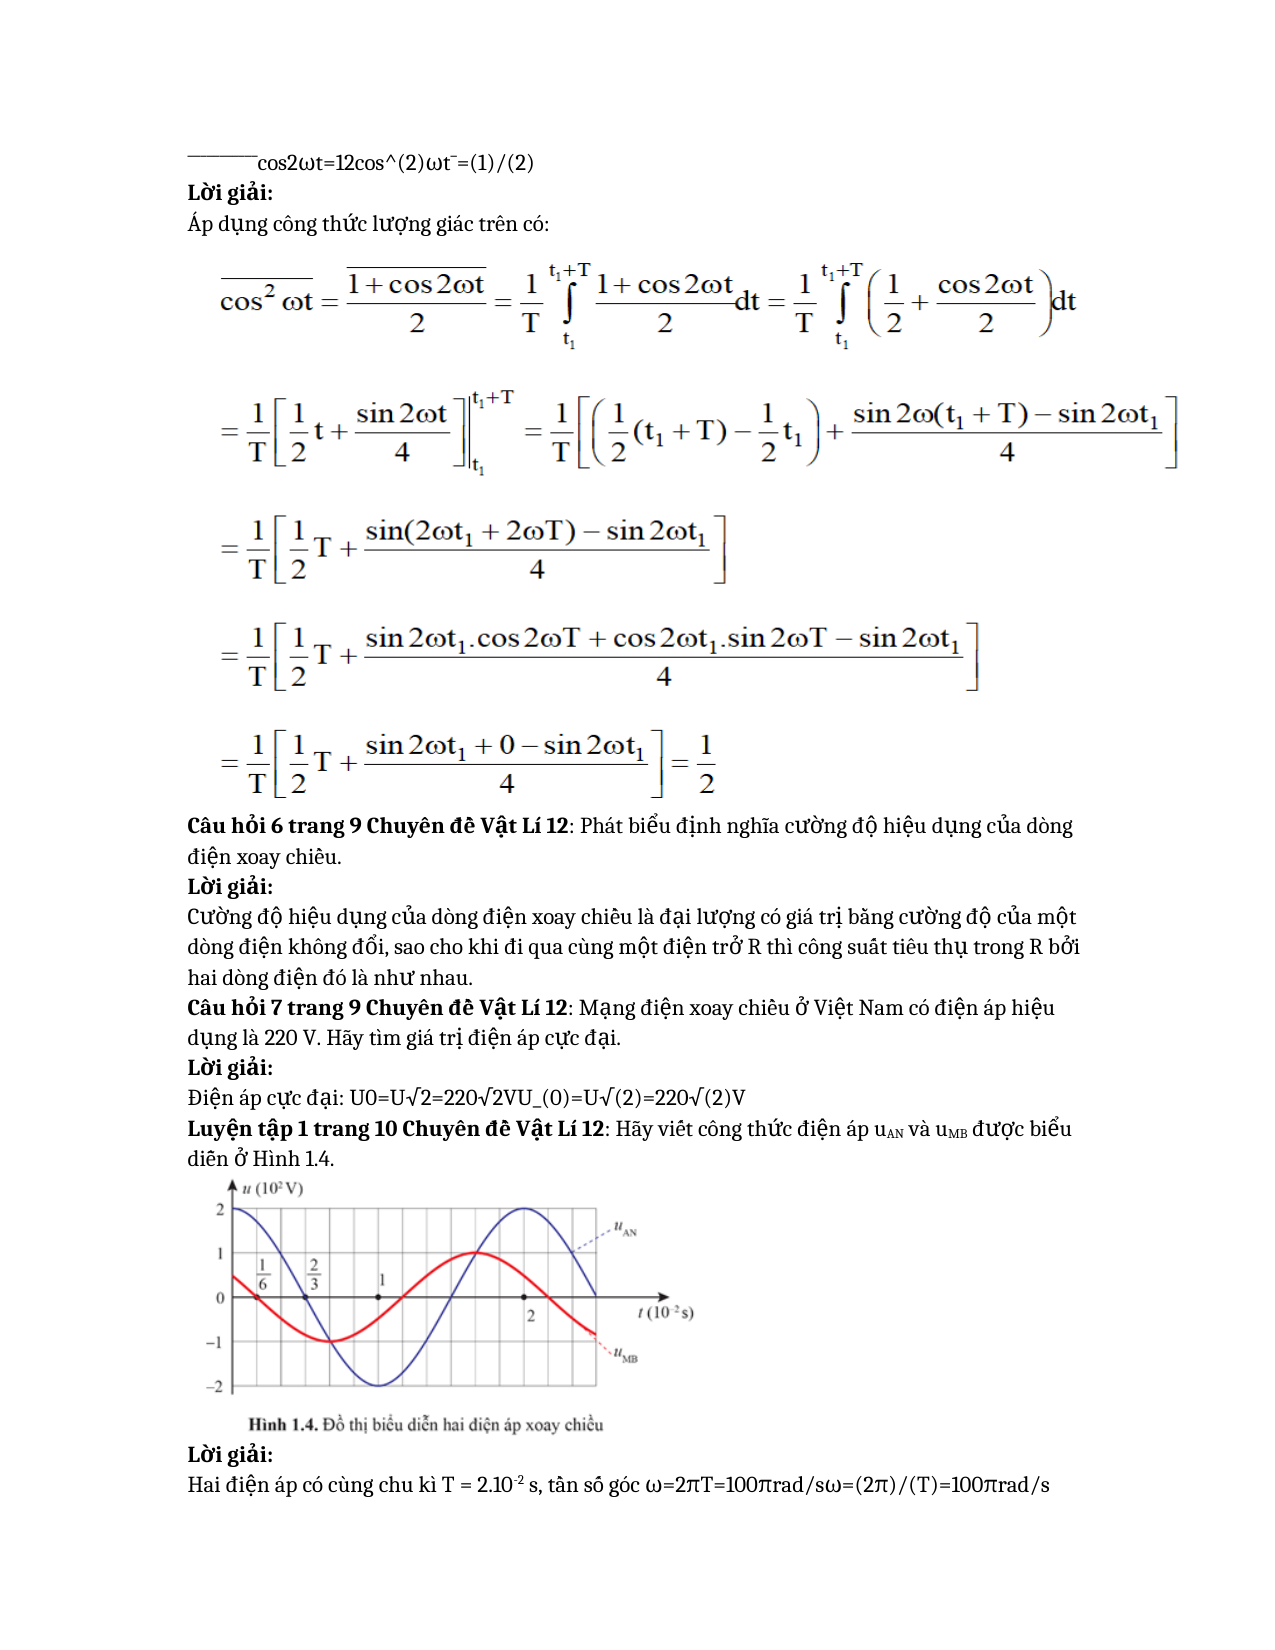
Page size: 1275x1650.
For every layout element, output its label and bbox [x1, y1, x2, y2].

picture [206, 240, 1188, 810]
picture [206, 1175, 697, 1439]
text [187, 150, 1087, 1499]
